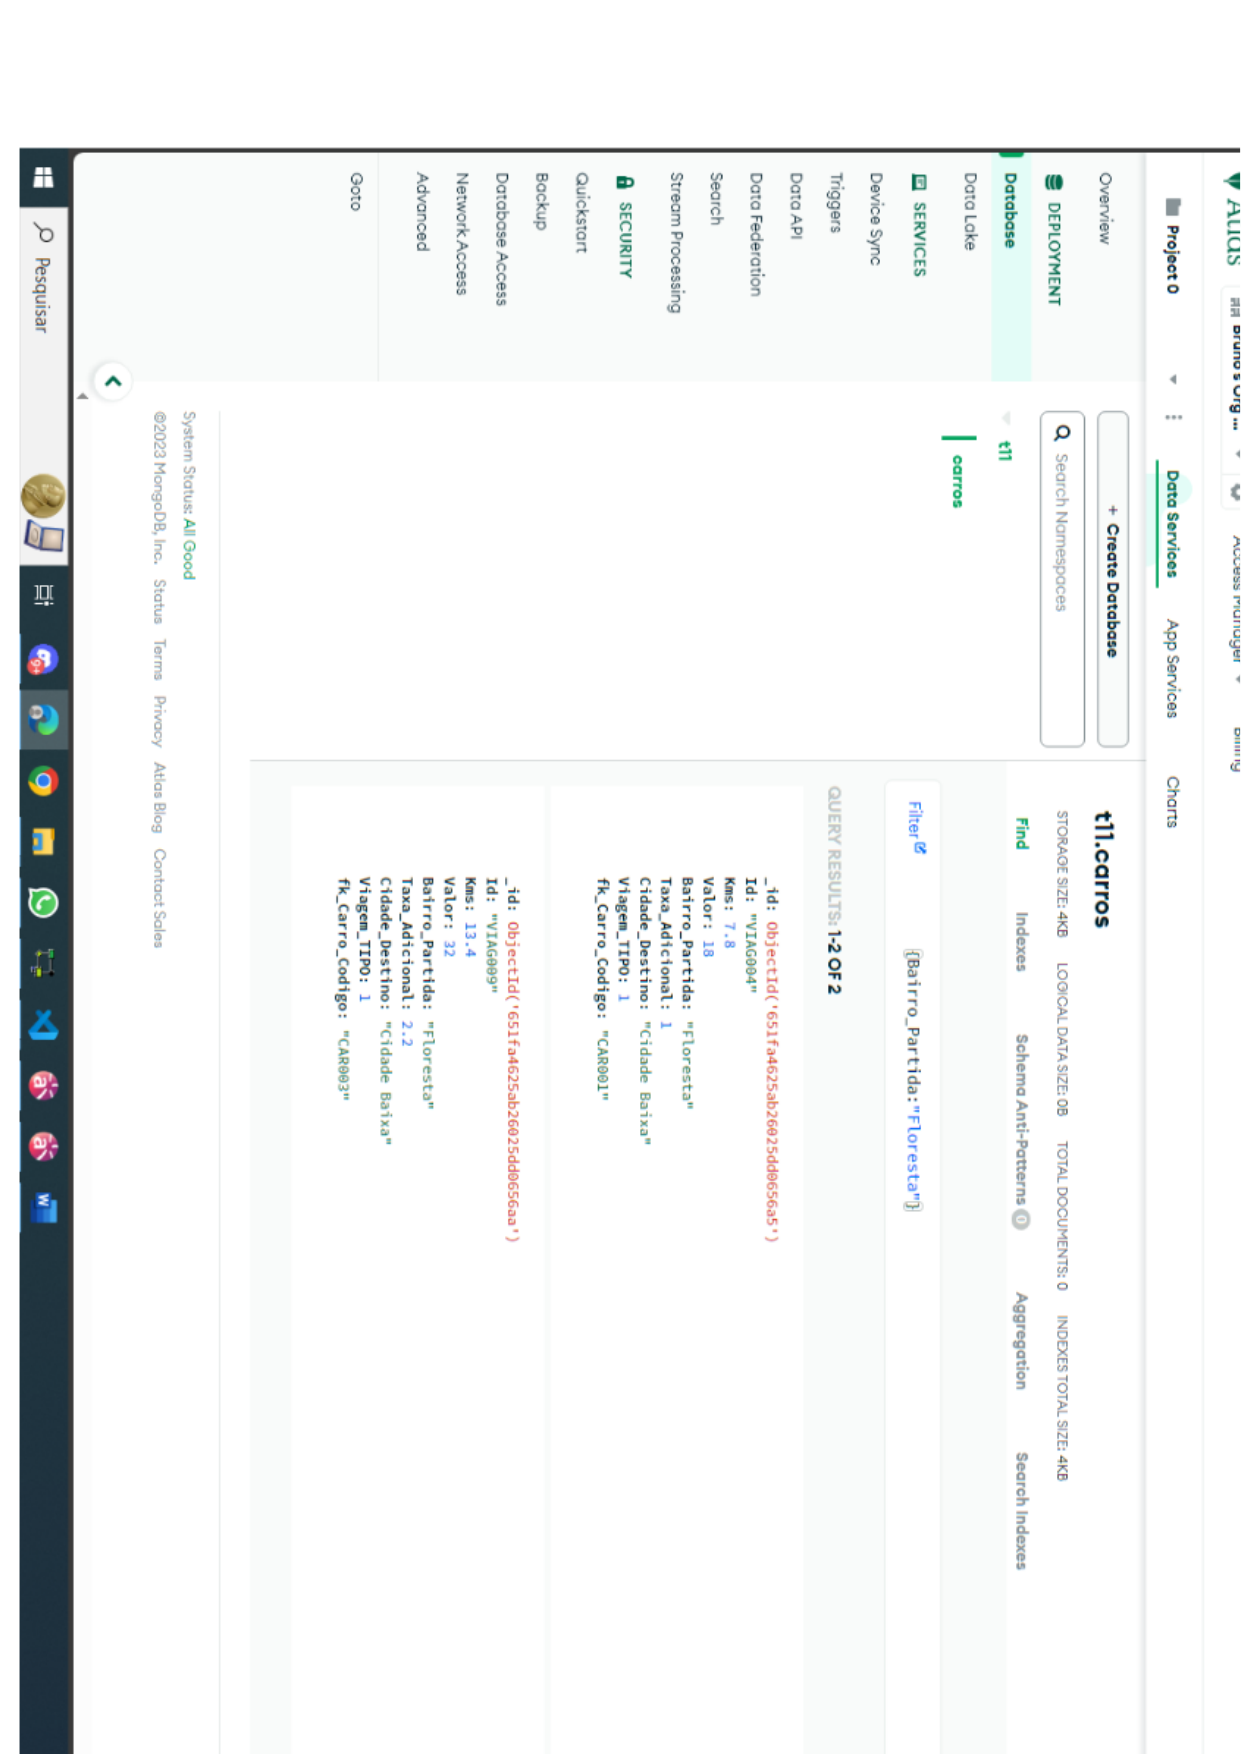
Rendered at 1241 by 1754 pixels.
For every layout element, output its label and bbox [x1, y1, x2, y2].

picture [20, 150, 1241, 1754]
